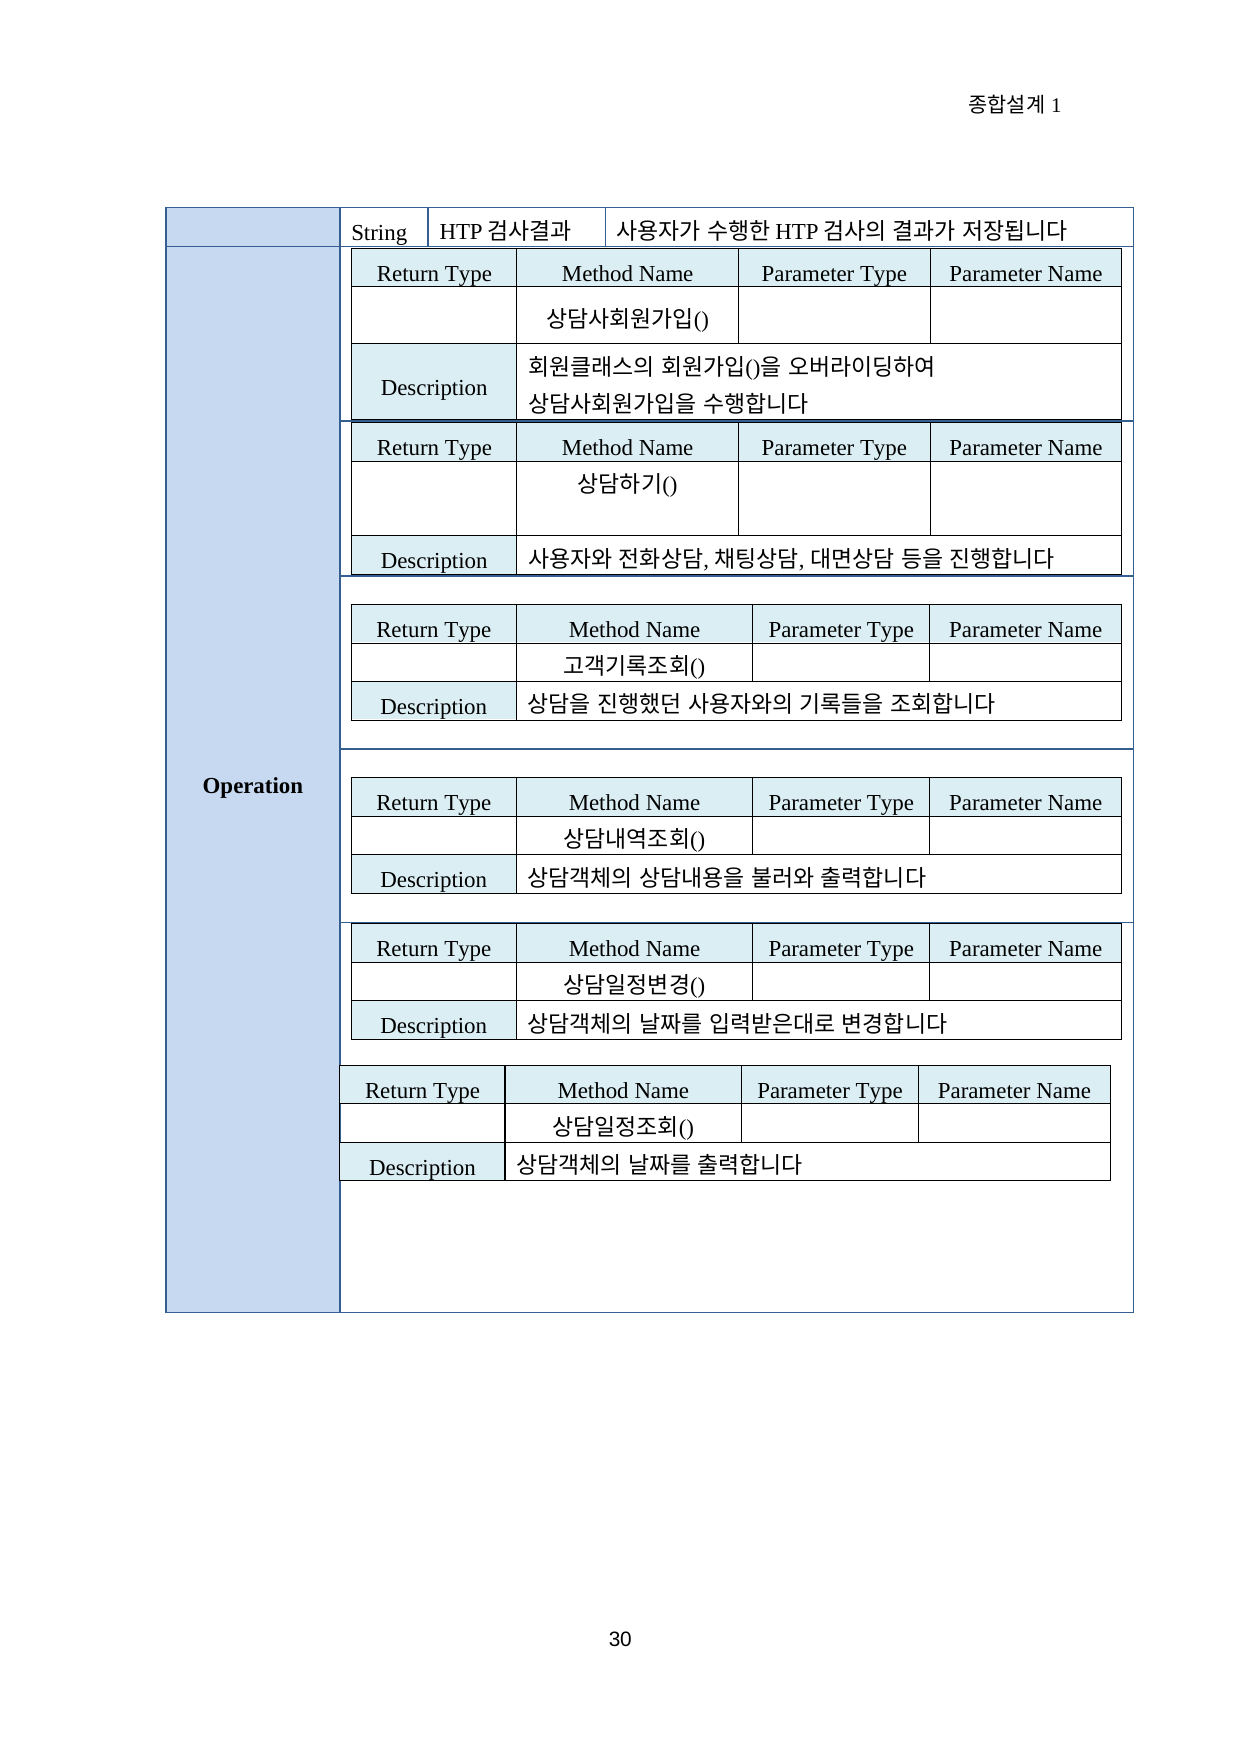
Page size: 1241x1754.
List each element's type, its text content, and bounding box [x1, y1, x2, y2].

table_cell [352, 287, 516, 343]
table_cell [739, 287, 930, 343]
table_cell [517, 462, 738, 535]
table_cell [517, 287, 738, 343]
table_cell [517, 536, 1121, 574]
table_cell [517, 344, 1121, 419]
table_cell [341, 422, 351, 575]
table_cell [341, 577, 1133, 748]
table_cell [352, 462, 516, 535]
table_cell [606, 208, 1133, 246]
table_cell String List String [341, 208, 427, 246]
table_cell [341, 750, 1133, 921]
table_cell Operation [167, 247, 339, 1312]
table_cell [1122, 247, 1133, 420]
table_cell [739, 462, 930, 535]
table_cell [341, 247, 351, 420]
table_cell [341, 923, 1133, 1312]
table_cell [1122, 422, 1133, 575]
table_cell 닉네임 상담 HTP검사결과 [429, 208, 605, 246]
table_cell [931, 287, 1121, 343]
table_cell [931, 462, 1121, 535]
